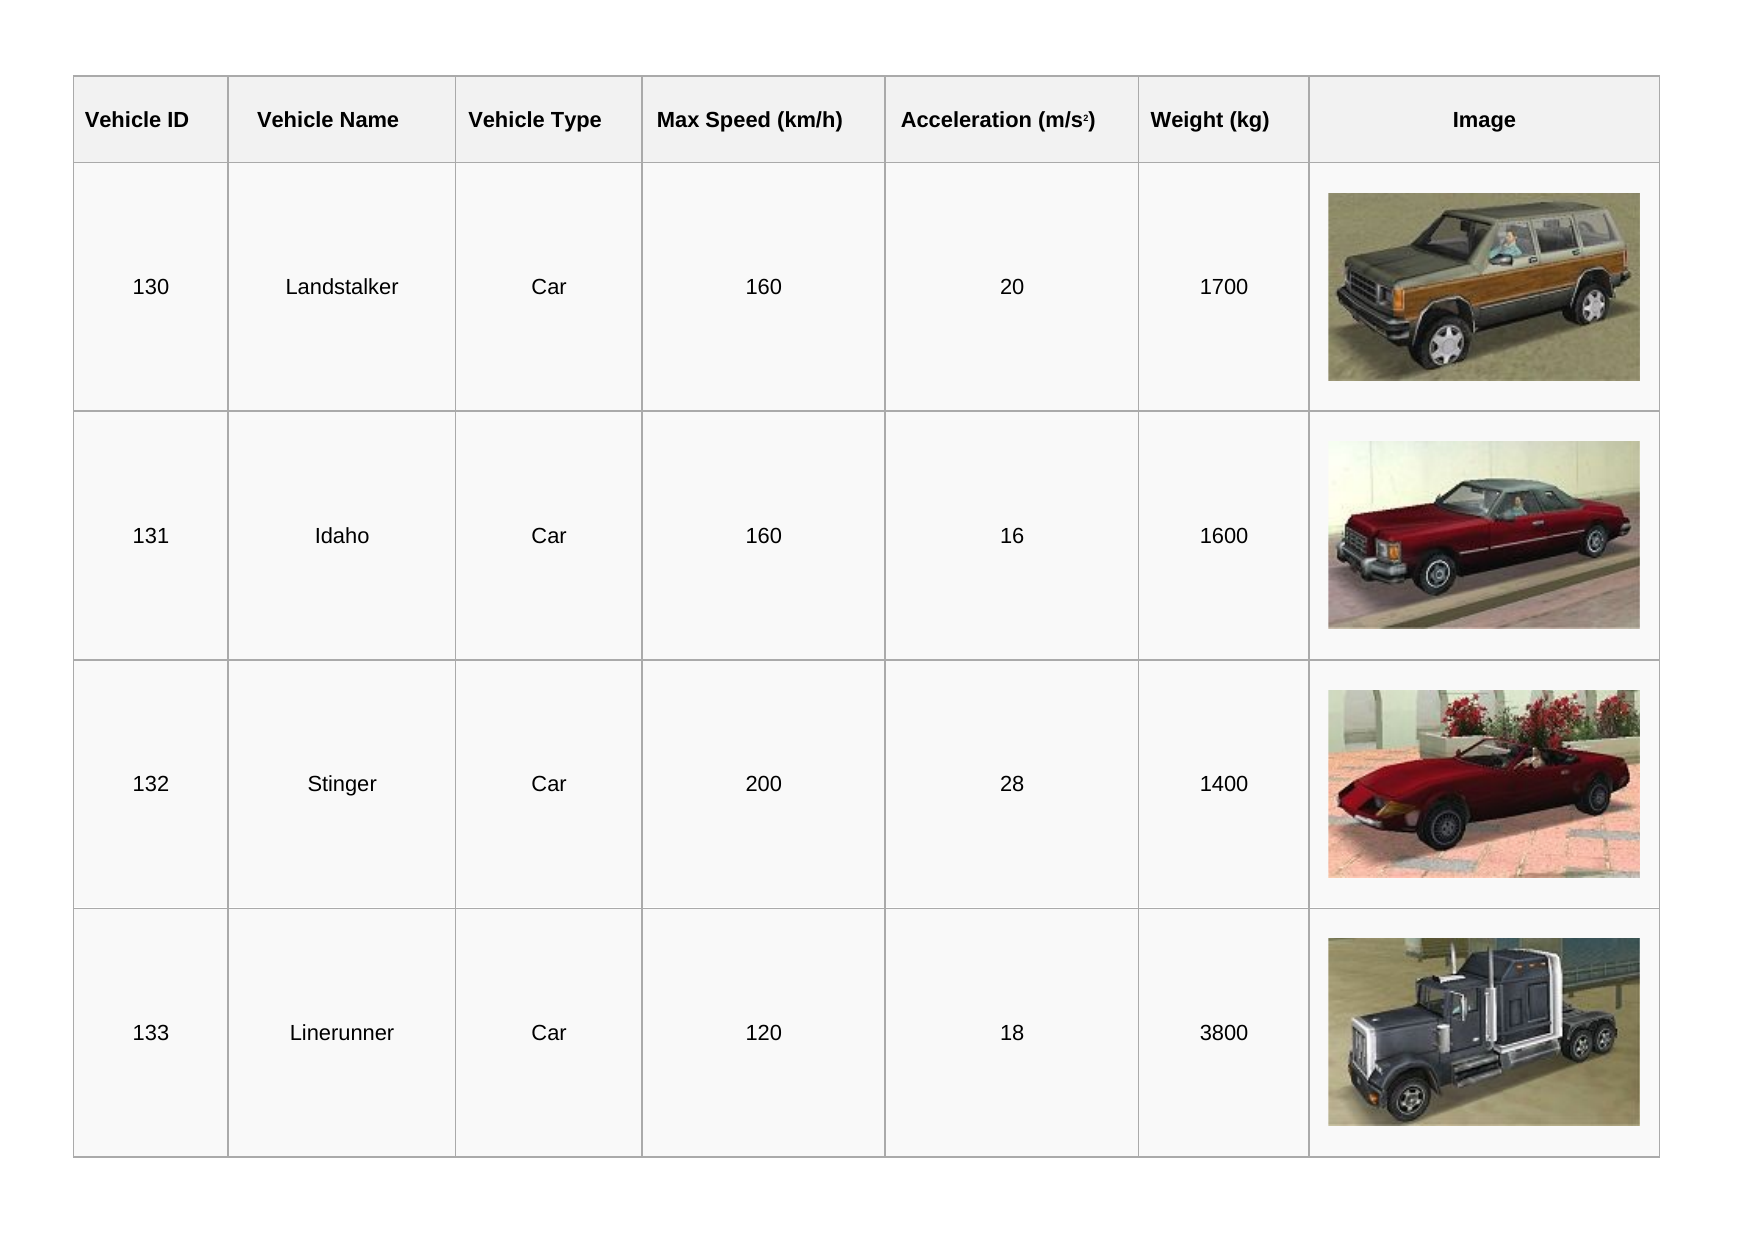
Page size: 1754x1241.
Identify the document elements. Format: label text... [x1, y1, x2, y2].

table_header Max Speed (km/h) [643, 77, 884, 162]
table_cell Car [456, 163, 641, 410]
table_cell 20 [886, 163, 1138, 410]
table_cell 120 [643, 909, 884, 1156]
table_cell 3800 [1139, 909, 1308, 1156]
table_cell 130 [74, 163, 227, 410]
picture [1328, 441, 1640, 629]
table_cell 133 [74, 909, 227, 1156]
table_header Weight (kg) [1139, 77, 1308, 162]
table_cell [1310, 163, 1659, 410]
table_header Acceleration (m/s2) [886, 77, 1138, 162]
table_header Vehicle ID [74, 77, 227, 162]
table_cell 18 [886, 909, 1138, 1156]
table_cell Linerunner [229, 909, 455, 1156]
table_cell Idaho [229, 412, 455, 659]
table_cell Landstalker [229, 163, 455, 410]
table_cell Car [456, 909, 641, 1156]
table_header Image [1310, 77, 1659, 162]
table_cell Car [456, 412, 641, 659]
table_cell Car [456, 661, 641, 907]
table_header Vehicle Type [456, 77, 641, 162]
picture [1328, 938, 1640, 1126]
table_header Vehicle Name [229, 77, 455, 162]
table_cell 160 [643, 412, 884, 659]
table_cell 28 [886, 661, 1138, 907]
table_cell Stinger [229, 661, 455, 907]
table_cell [1310, 661, 1659, 907]
table_cell 200 [643, 661, 884, 907]
table_cell 1700 [1139, 163, 1308, 410]
table_cell 160 [643, 163, 884, 410]
picture [1328, 690, 1640, 878]
table_cell 132 [74, 661, 227, 907]
table_cell 131 [74, 412, 227, 659]
table_cell [1310, 412, 1659, 659]
picture [1328, 193, 1640, 381]
table_cell [1310, 909, 1659, 1156]
table_cell 1600 [1139, 412, 1308, 659]
table_cell 16 [886, 412, 1138, 659]
table_cell 1400 [1139, 661, 1308, 907]
